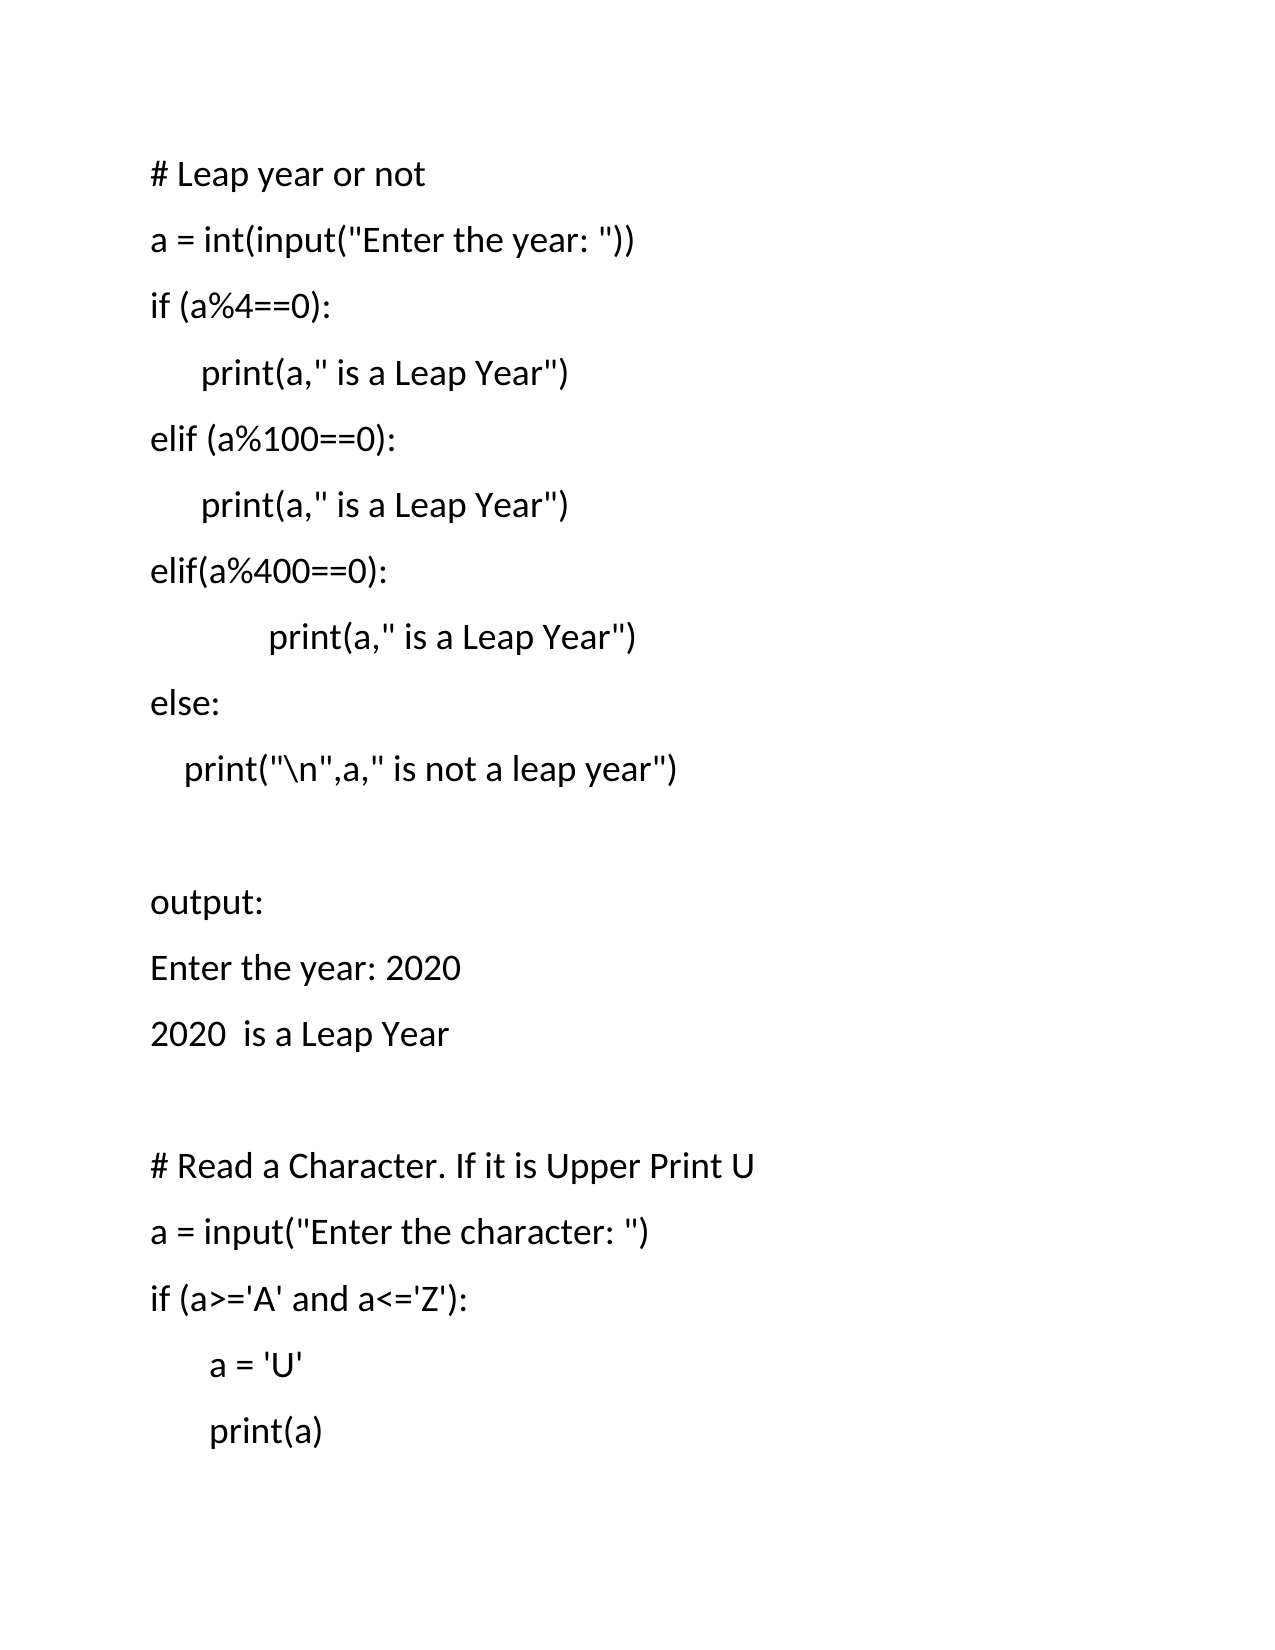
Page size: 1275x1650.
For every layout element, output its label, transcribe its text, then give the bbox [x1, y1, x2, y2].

text print("\n",a," is not a leap year") [150, 745, 1125, 791]
text a = 'U' [150, 1341, 1125, 1386]
text print(a," is a Leap Year") [150, 348, 1125, 394]
text a = int(input("Enter the year: ")) [150, 216, 1125, 262]
text Enter the year: 2020 [150, 944, 1125, 989]
text print(a) [150, 1407, 1125, 1453]
text else: [150, 679, 1125, 725]
text if (a>='A' and a<='Z'): [150, 1274, 1125, 1320]
text # Read a Character. If it is Upper Print U [150, 1142, 1125, 1188]
text print(a," is a Leap Year") [150, 481, 1125, 527]
text a = input("Enter the character: ") [150, 1208, 1125, 1254]
text if (a%4==0): [150, 282, 1125, 328]
text # Leap year or not [150, 150, 1125, 196]
text elif(a%400==0): [150, 547, 1125, 593]
text output: [150, 878, 1125, 923]
text print(a," is a Leap Year") [150, 613, 1125, 659]
text elif (a%100==0): [150, 414, 1125, 460]
text 2020 is a Leap Year [150, 1010, 1125, 1056]
